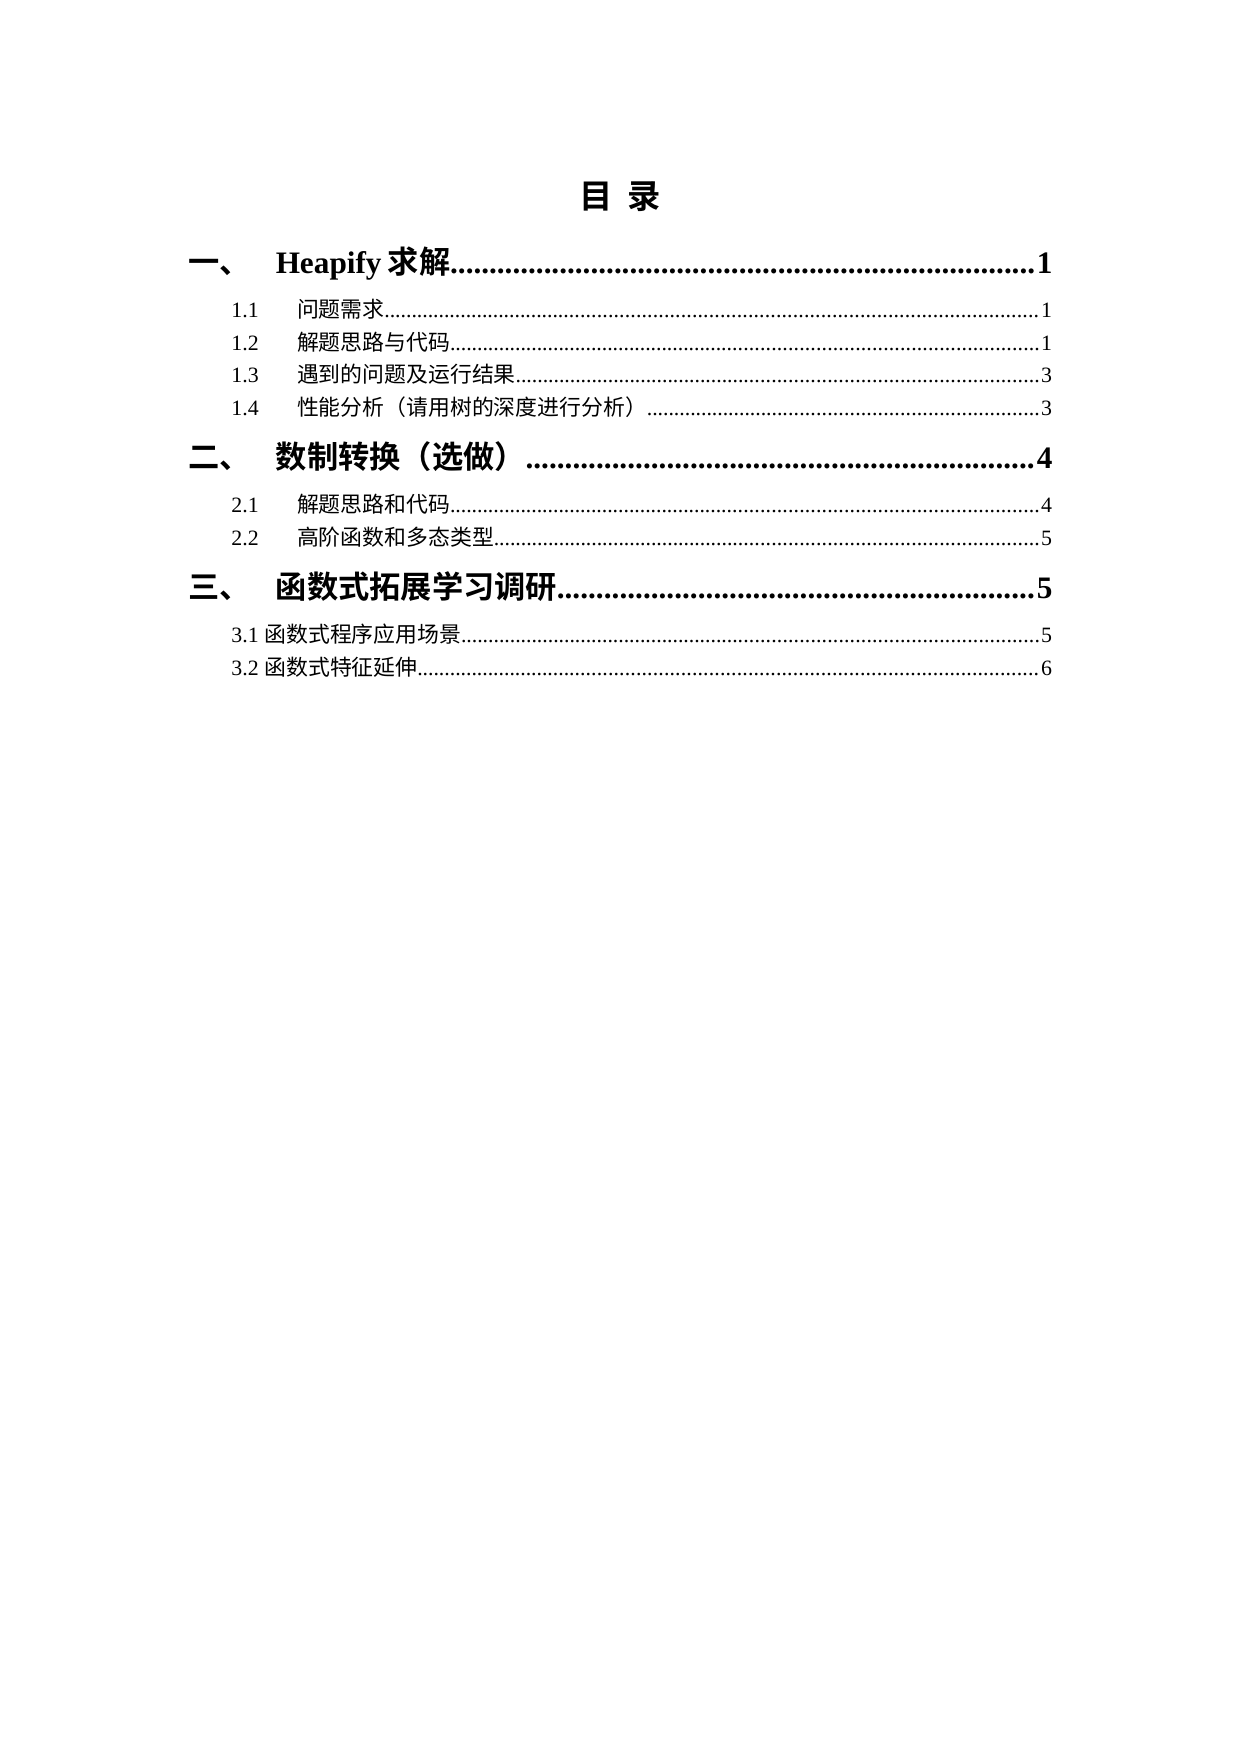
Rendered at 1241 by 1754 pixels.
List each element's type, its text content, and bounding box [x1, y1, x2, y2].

text 3.1 函数式程序应用场景 5 [231, 617, 1053, 649]
text 2.2 高阶函数和多态类型 5 [231, 519, 1053, 552]
text 一、 Heapify求解 1 [187, 227, 1053, 292]
text 3.2 函数式特征延伸 6 [231, 649, 1053, 682]
text 1.2 解题思路与代码 1 [231, 324, 1053, 357]
text 1.3 遇到的问题及运行结果 3 [231, 357, 1053, 389]
text 目 录 [187, 162, 1053, 227]
text 2.1 解题思路和代码 4 [231, 487, 1053, 519]
text 三、 函数式拓展学习调研 5 [187, 552, 1053, 617]
text 1.4 性能分析（请用树的深度进行分析） 3 [231, 389, 1053, 422]
text 1.1 问题需求 1 [231, 292, 1053, 324]
text 二、 数制转换（选做） 4 [187, 422, 1053, 487]
